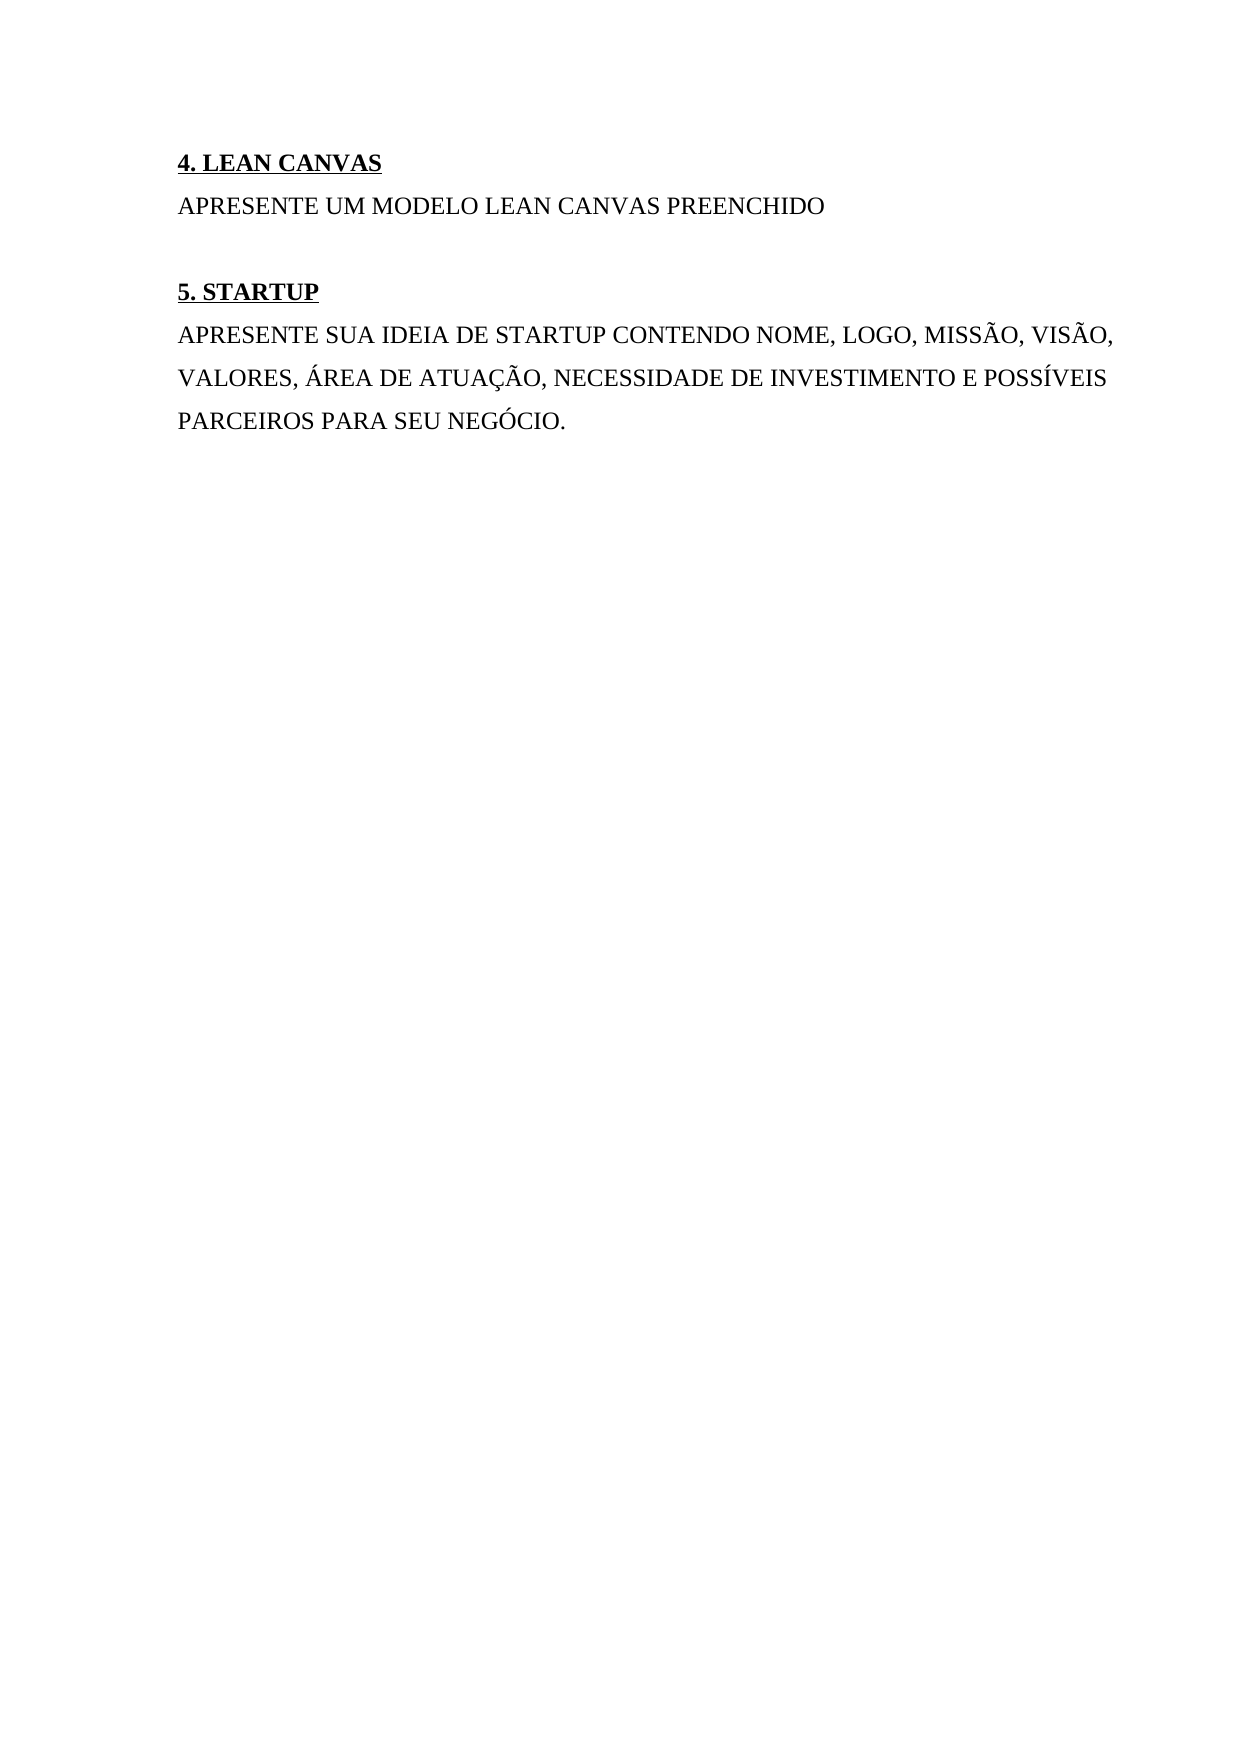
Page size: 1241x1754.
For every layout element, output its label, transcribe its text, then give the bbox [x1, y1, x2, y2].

text APRESENTE SUA IDEIA DE STARTUP CONTENDO NOME, LOGO, MISSÃO, VISÃO, VALORES, ÁREA DE ATUAÇÃO, NECESSIDADE DE INVESTIMENTO E POSSÍVEIS PARCEIROS PARA SEU NEGÓCIO. [177, 320, 1122, 435]
text 5. STARTUP [177, 277, 1122, 306]
text 4. LEAN CANVAS [177, 148, 1122, 176]
text APRESENTE UM MODELO LEAN CANVAS PREENCHIDO [177, 191, 1122, 219]
